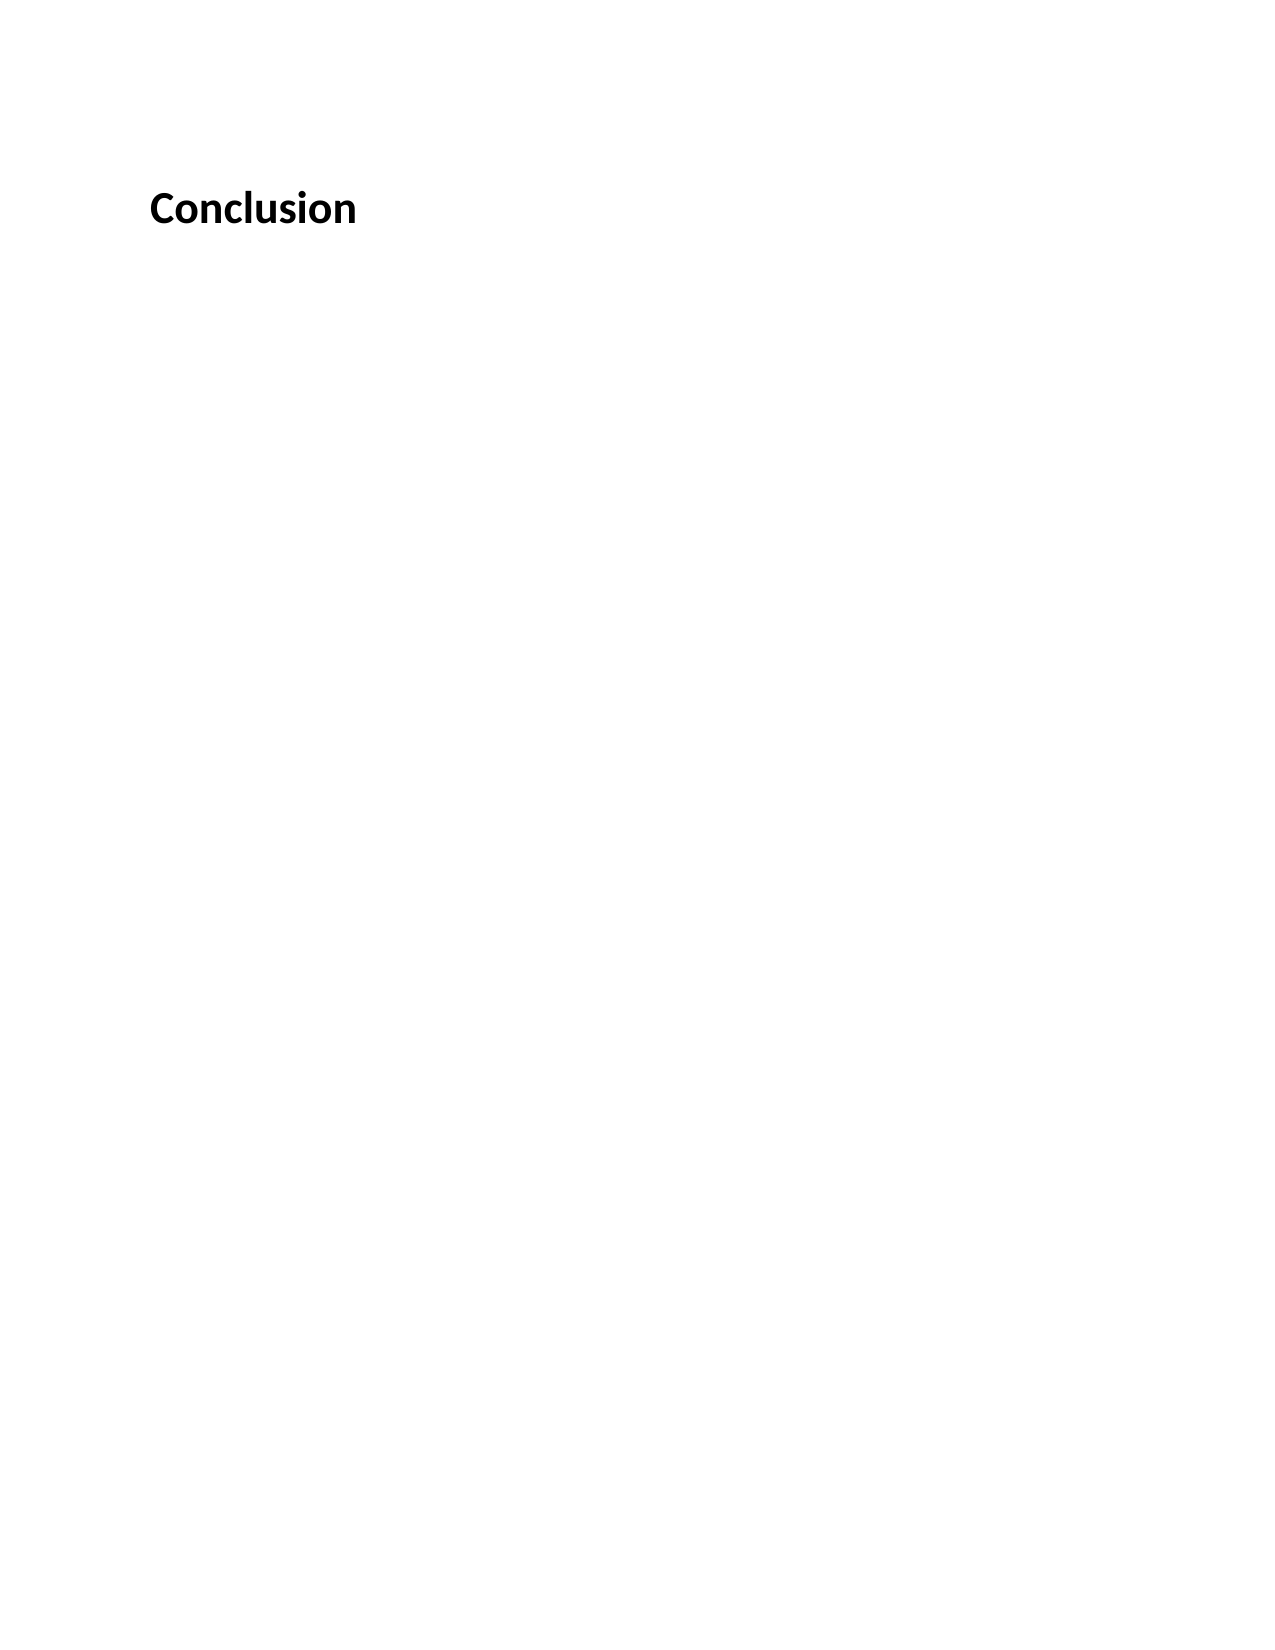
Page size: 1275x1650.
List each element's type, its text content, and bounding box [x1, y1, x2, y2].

list Conclusion [150, 179, 1125, 235]
